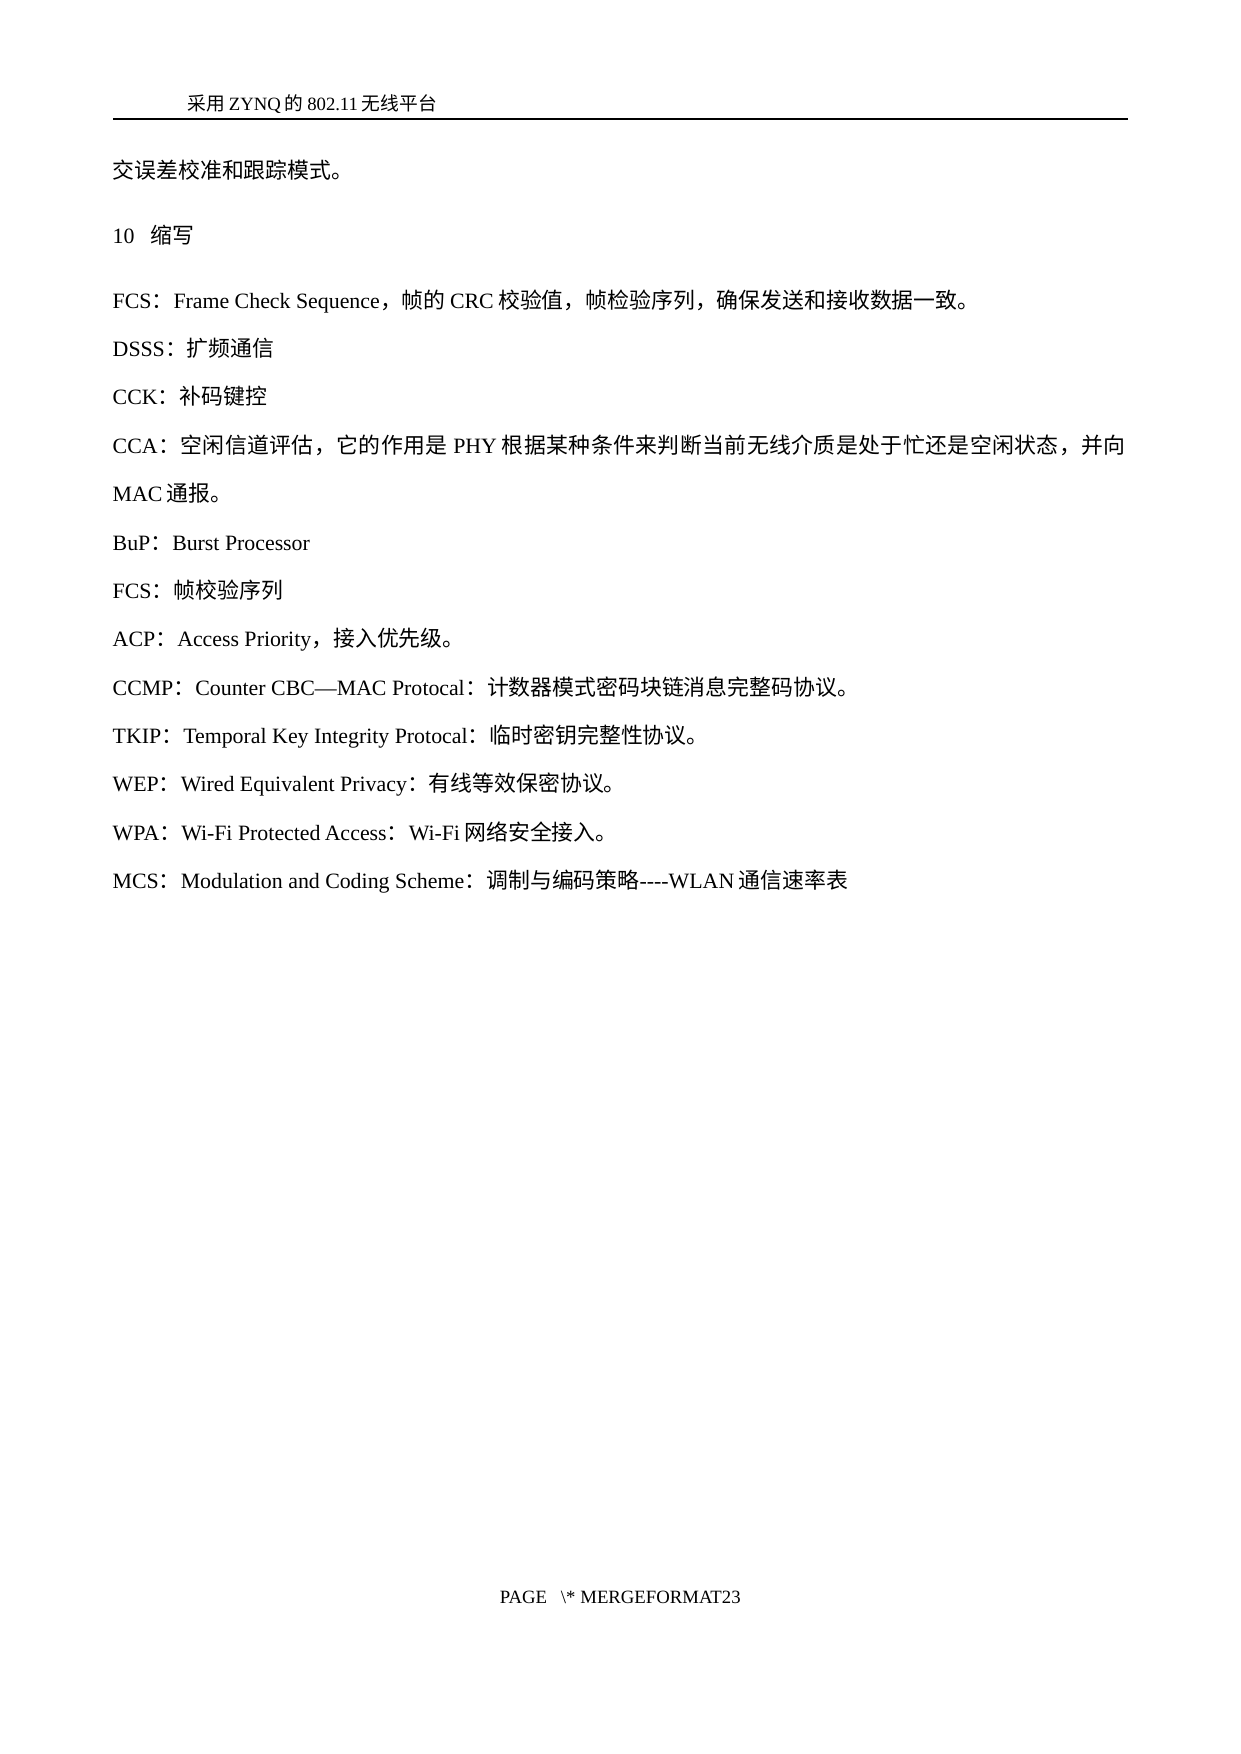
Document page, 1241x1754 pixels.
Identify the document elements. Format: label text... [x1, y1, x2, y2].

text FCS：Frame Check Sequence，帧的CRC校验值，帧检验序列，确保发送和接收数据一致。 [112, 282, 1128, 315]
text MCS：Modulation and Coding Scheme：调制与编码策略----WLAN通信速率表 [112, 863, 1128, 895]
text CCK：补码键控 [112, 379, 1128, 411]
text CCMP：Counter CBC—MAC Protocal：计数器模式密码块链消息完整码协议。 [112, 669, 1128, 702]
text CCA：空闲信道评估，它的作用是PHY根据某种条件来判断当前无线介质是处于忙还是空闲状态，并向MAC通报。 [112, 427, 1128, 508]
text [112, 153, 1128, 186]
text DSSS：扩频通信 [112, 331, 1128, 363]
subtitle 缩写 [112, 218, 1128, 250]
text WPA：Wi-Fi Protected Access：Wi-Fi网络安全接入。 [112, 814, 1128, 847]
text WEP：Wired Equivalent Privacy：有线等效保密协议。 [112, 766, 1128, 798]
text BuP：Burst Processor [112, 524, 1128, 557]
text TKIP：Temporal Key Integrity Protocal：临时密钥完整性协议。 [112, 718, 1128, 750]
text FCS：帧校验序列 [112, 573, 1128, 605]
text ACP：Access Priority，接入优先级。 [112, 621, 1128, 653]
